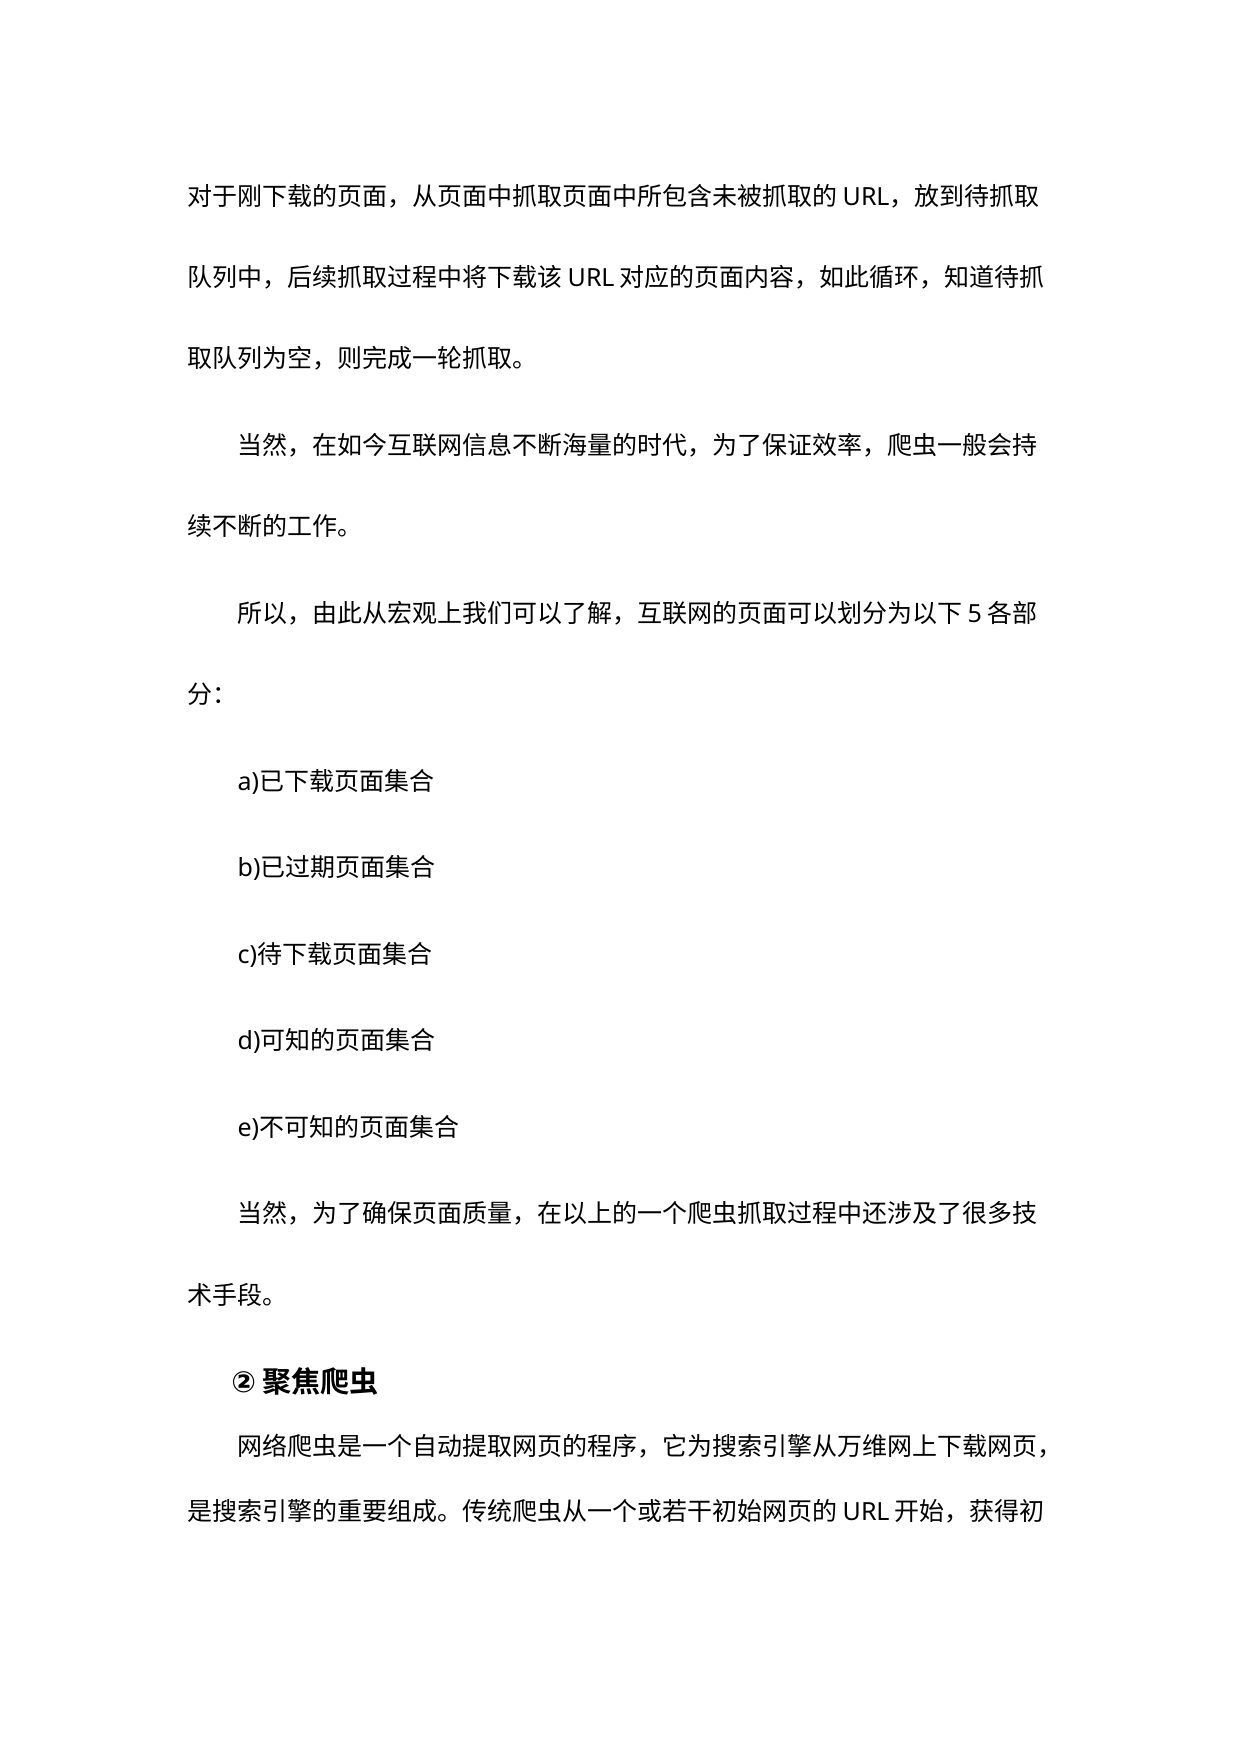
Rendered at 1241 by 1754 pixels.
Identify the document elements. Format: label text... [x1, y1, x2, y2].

text c)待下载页面集合 [187, 920, 1053, 985]
text b)已过期页面集合 [187, 833, 1053, 898]
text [187, 1412, 1053, 1542]
text d)可知的页面集合 [187, 1006, 1053, 1071]
text 当然，为了确保页面质量，在以上的一个爬虫抓取过程中还涉及了很多技术手段。 [187, 1179, 1053, 1326]
text 当然，在如今互联网信息不断海量的时代，为了保证效率，爬虫一般会持续不断的工作。 [187, 411, 1053, 557]
text 所以，由此从宏观上我们可以了解，互联网的页面可以划分为以下5各部分： [187, 579, 1053, 725]
text ②聚焦爬虫 [187, 1347, 1053, 1412]
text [187, 162, 1053, 389]
text e)不可知的页面集合 [187, 1093, 1053, 1158]
text a)已下载页面集合 [187, 747, 1053, 812]
